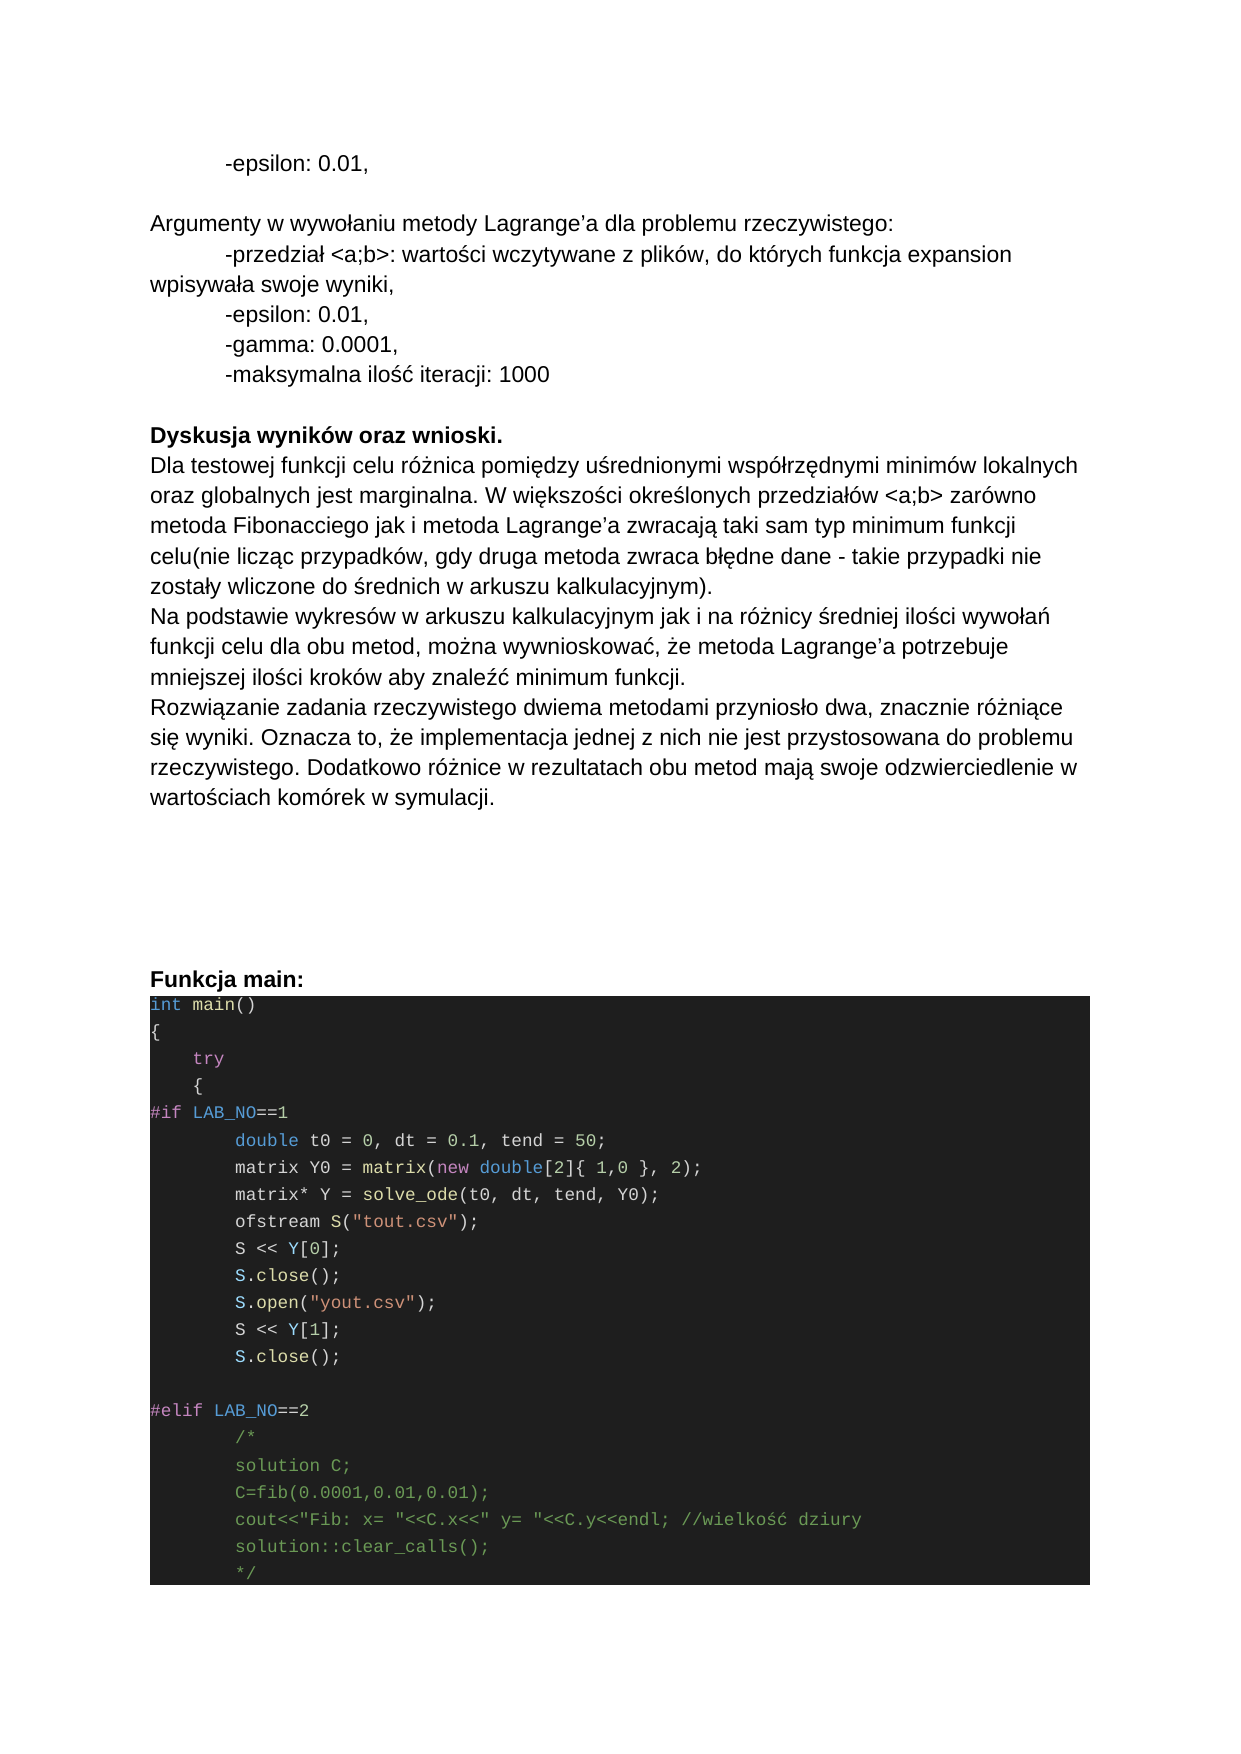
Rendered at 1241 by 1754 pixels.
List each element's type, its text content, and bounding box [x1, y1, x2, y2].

text { [150, 1077, 1090, 1097]
text */ [150, 1564, 1090, 1585]
text ofstream S("tout.csv"); [150, 1212, 1090, 1233]
text S << Y[1]; [150, 1321, 1090, 1341]
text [150, 150, 1090, 207]
text S.open("yout.csv"); [150, 1294, 1090, 1314]
text #elif LAB_NO==2 [150, 1402, 1090, 1422]
text try [150, 1050, 1090, 1070]
text Funkcja main: [150, 935, 1090, 992]
text cout<<"Fib: x= "<<C.x<<" y= "<<C.y<<endl; //wielkość dziury [150, 1510, 1090, 1531]
text Dyskusja wyników oraz wnioski. Dla testowej funkcji celu różnica pomiędzy uśrednionymi współrzędnymi minimów lokalnych oraz globalnych jest marginalna. W większości określonych przedziałów <a;b> zarówno metoda Fibonacciego jak i metoda Lagrange’a zwracają taki sam typ minimum funkcji celu(nie licząc przypadków, gdy druga metoda zwraca błędne dane - takie przypadki nie zostały wliczone do średnich w arkuszu kalkulacyjnym). Na podstawie wykresów w arkuszu kalkulacyjnym jak i na różnicy średniej ilości wywołań funkcji celu dla obu metod, można wywnioskować, że metoda Lagrange’a potrzebuje mniejszej ilości kroków aby znaleźć minimum funkcji. Rozwiązanie zadania rzeczywistego dwiema metodami przyniosło dwa, znacznie różniące się wyniki. Oznacza to, że implementacja jednej z nich nie jest przystosowana do problemu rzeczywistego. Dodatkowo różnice w rezultatach obu metod mają swoje odzwierciedlenie w wartościach komórek w symulacji. [150, 422, 1090, 811]
text S.close(); [150, 1348, 1090, 1368]
text S << Y[0]; [150, 1239, 1090, 1260]
text { [150, 1023, 1090, 1043]
text Argumenty w wywołaniu metody Lagrange’a dla problemu rzeczywistego: -przedział <a;b>: wartości wczytywane z plików, do których funkcja expansion wpisywała swoje wyniki, -epsilon: 0.01, -gamma: 0.0001, -maksymalna ilość iteracji: 1000 [150, 210, 1090, 388]
text matrix Y0 = matrix(new double[2]{ 1,0 }, 2); [150, 1158, 1090, 1178]
text #if LAB_NO==1 [150, 1104, 1090, 1124]
text matrix* Y = solve_ode(t0, dt, tend, Y0); [150, 1185, 1090, 1206]
text int main() [150, 996, 1090, 1016]
text /* [150, 1429, 1090, 1449]
text solution::clear_calls(); [150, 1537, 1090, 1558]
text S.close(); [150, 1267, 1090, 1287]
text double t0 = 0, dt = 0.1, tend = 50; [150, 1131, 1090, 1151]
text solution C; [150, 1456, 1090, 1476]
text C=fib(0.0001,0.01,0.01); [150, 1483, 1090, 1503]
